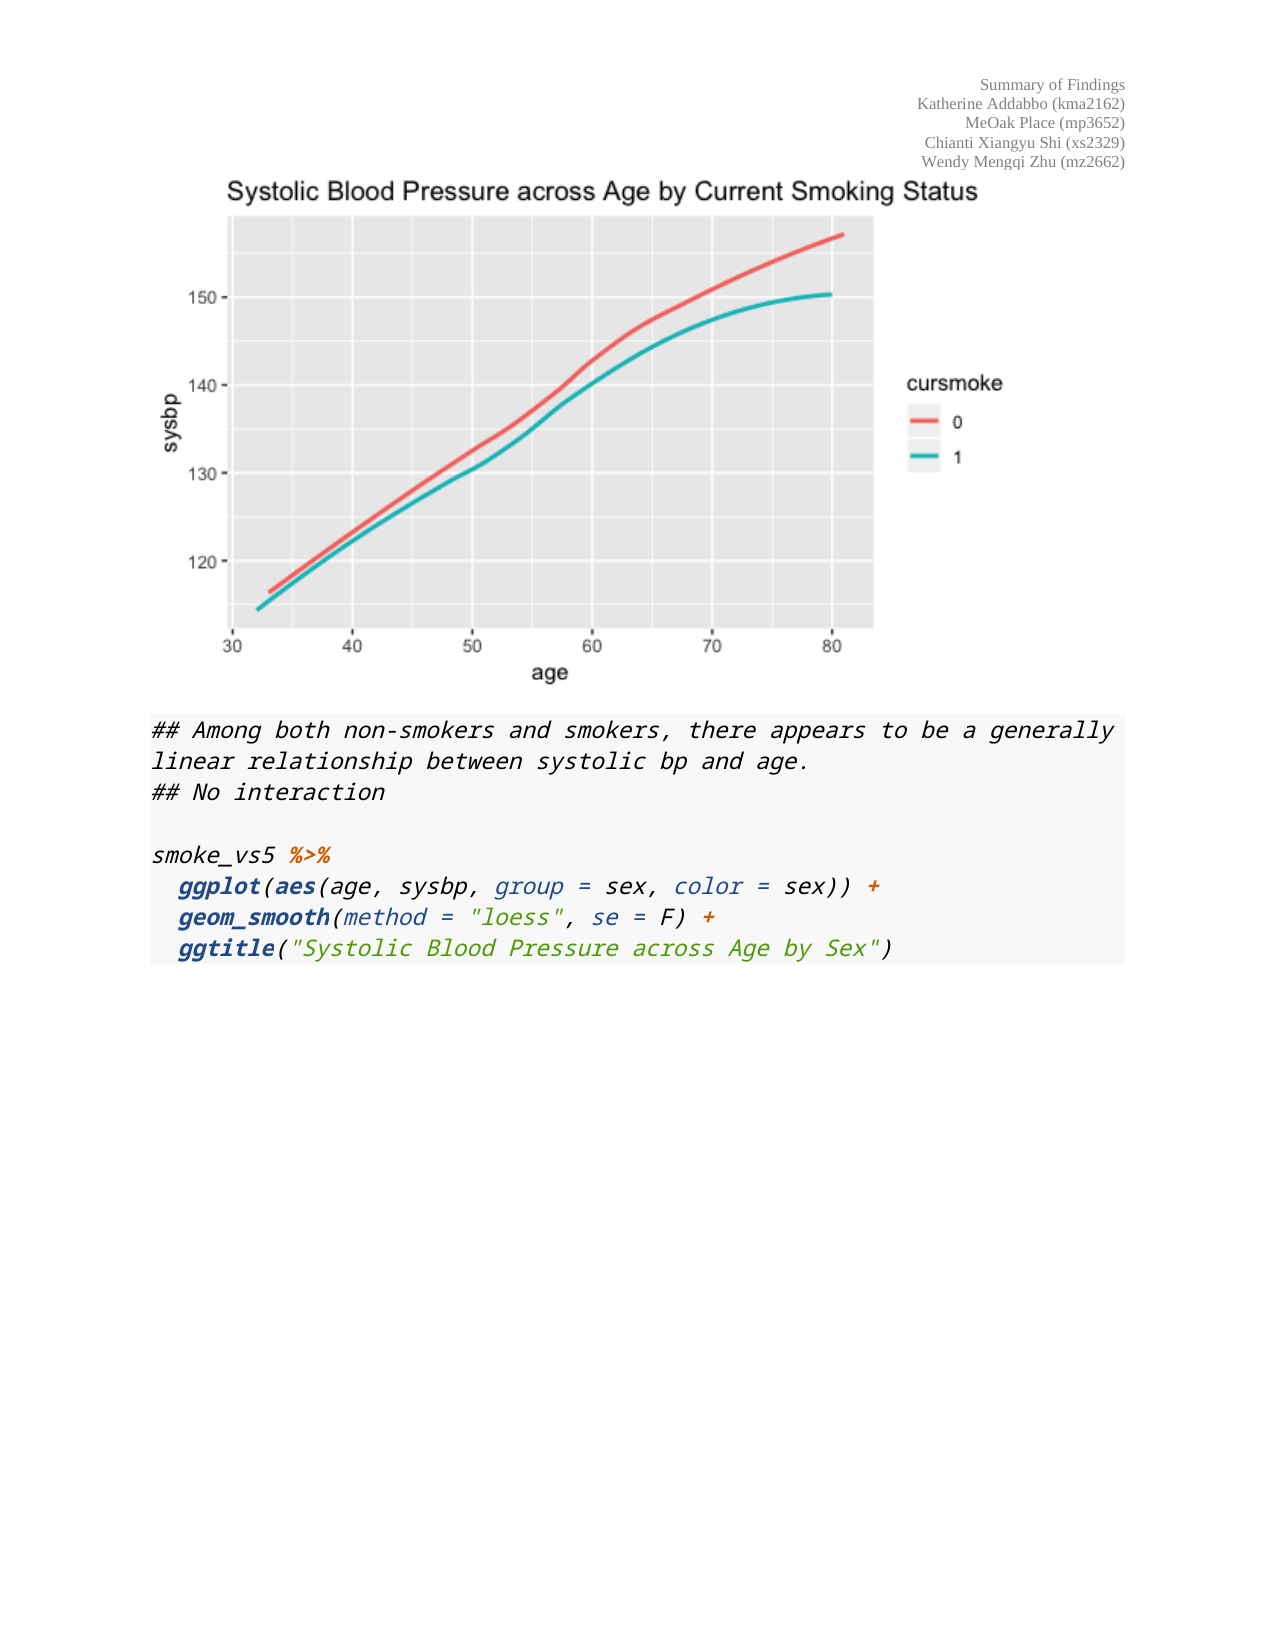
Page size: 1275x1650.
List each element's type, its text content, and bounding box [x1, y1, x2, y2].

picture [150, 170, 1025, 695]
text ## Among both non-smokers and smokers, there appears to be a generally linear relationship between systolic bp and age. ## No interaction smoke_vs5 %>% ggplot(aes(age, sysbp, group = sex, color = sex)) + geom_smooth(method = "loess", se = F) + ggtitle("Systolic Blood Pressure across Age by Sex") [150, 714, 1125, 964]
